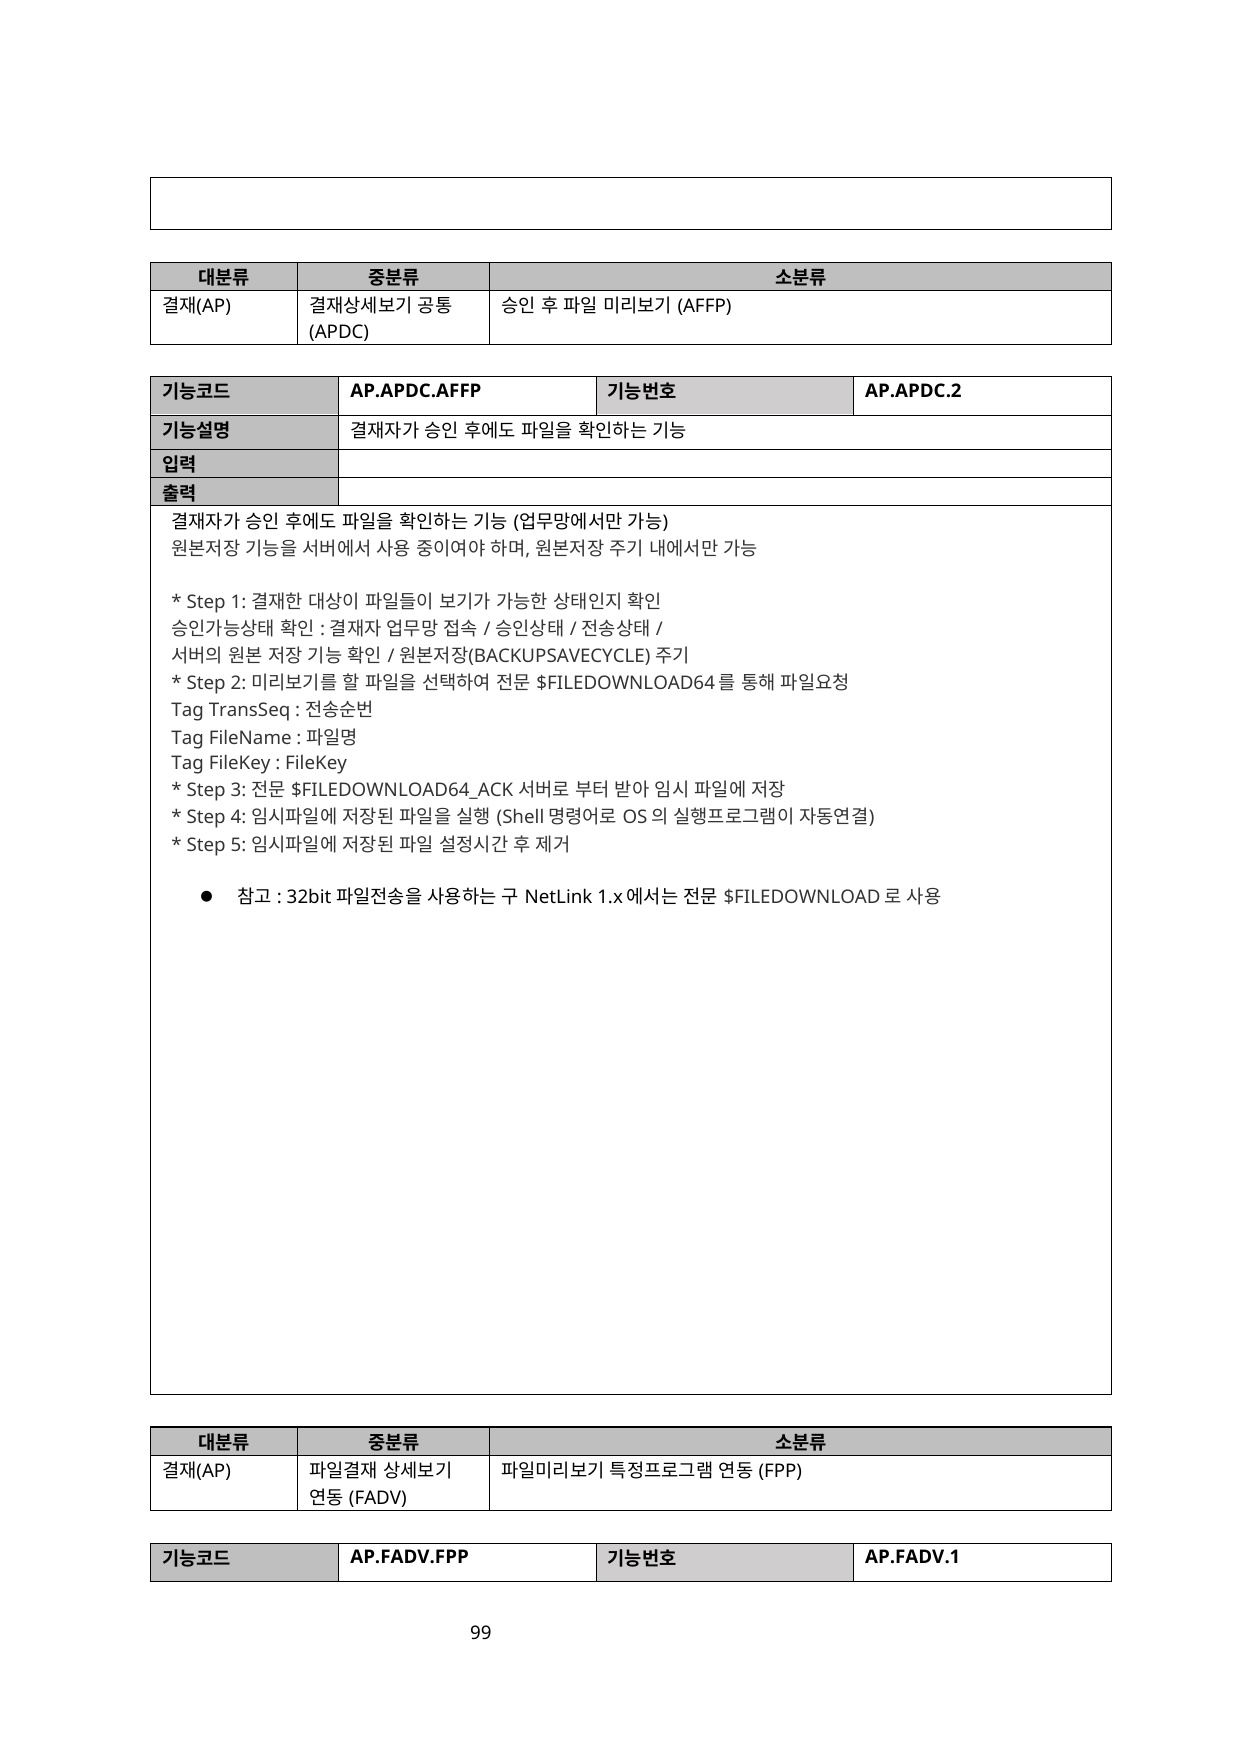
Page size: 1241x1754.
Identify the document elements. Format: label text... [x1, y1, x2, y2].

table_cell 입력 [151, 450, 338, 477]
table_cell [151, 178, 1111, 229]
table_header AP.FADV.1 [854, 1544, 1111, 1581]
table_header 기능코드 [151, 377, 338, 414]
table_cell 승인 후 파일 미리보기 (AFFP) [490, 291, 1111, 343]
table_header 소분류 [490, 263, 1111, 290]
table_cell 출력 [151, 478, 338, 505]
table_cell 파일결재 상세보기 연동 (FADV) [298, 1456, 489, 1510]
table_header 기능번호 [597, 1544, 853, 1581]
table_header 대분류 [151, 1428, 297, 1455]
table_header 소분류 [490, 1428, 1111, 1455]
table_header 대분류 [151, 263, 297, 290]
table_header 중분류 [298, 1428, 489, 1455]
table_cell 결재(AP) [151, 1456, 297, 1510]
table_cell 파일미리보기 특정프로그램 연동 (FPP) [490, 1456, 1111, 1510]
table_cell [339, 450, 1111, 477]
table_cell 결재(AP) [151, 291, 297, 343]
table_header 기능코드 [151, 1544, 338, 1581]
table_cell 기능설명 [151, 416, 338, 449]
table_cell 결재상세보기 공통 (APDC) [298, 291, 489, 343]
table_header 기능번호 [597, 377, 853, 414]
table_header 중분류 [298, 263, 489, 290]
table_header AP.APDC.AFFP [339, 377, 596, 414]
table_header AP.APDC.2 [854, 377, 1111, 414]
table_cell 결재자가 승인 후에도 파일을 확인하는 기능 (업무망에서만 가능) 원본저장 기능을 서버에서 사용 중이여야 하며, 원본저장 주기 내에서만 가능 * Step 1: 결재한 대상이 파일들이 보기가 가능한 상태인지 확인 승인가능상태 확인 : 결재자 업무망 접속 / 승인상태 / 전송상태 / 서버의 원본 저장 기능 확인 / 원본저장(BACKUPSAVECYCLE) 주기 * Step 2: 미리보기를 할 파일을 선택하여 전문 $FILEDOWNLOAD64를 통해 파일요청 Tag TransSeq : 전송순번 Tag FileName : 파일명 Tag FileKey : FileKey * Step 3: 전문 $FILEDOWNLOAD64_ACK 서버로 부터 받아 임시 파일에 저장 * Step 4: 임시파일에 저장된 파일을 실행 (Shell명령어로 OS의 실행프로그램이 자동연결) * Step 5: 임시파일에 저장된 파일 설정시간 후 제거 참고 : 32bit 파일전송을 사용하는 구 NetLink 1.x에서는 전문 $FILEDOWNLOAD로 사용 [151, 506, 1111, 1394]
table_cell [339, 478, 1111, 505]
table_header AP.FADV.FPP [339, 1544, 596, 1581]
table_cell 결재자가 승인 후에도 파일을 확인하는 기능 [339, 416, 1111, 449]
